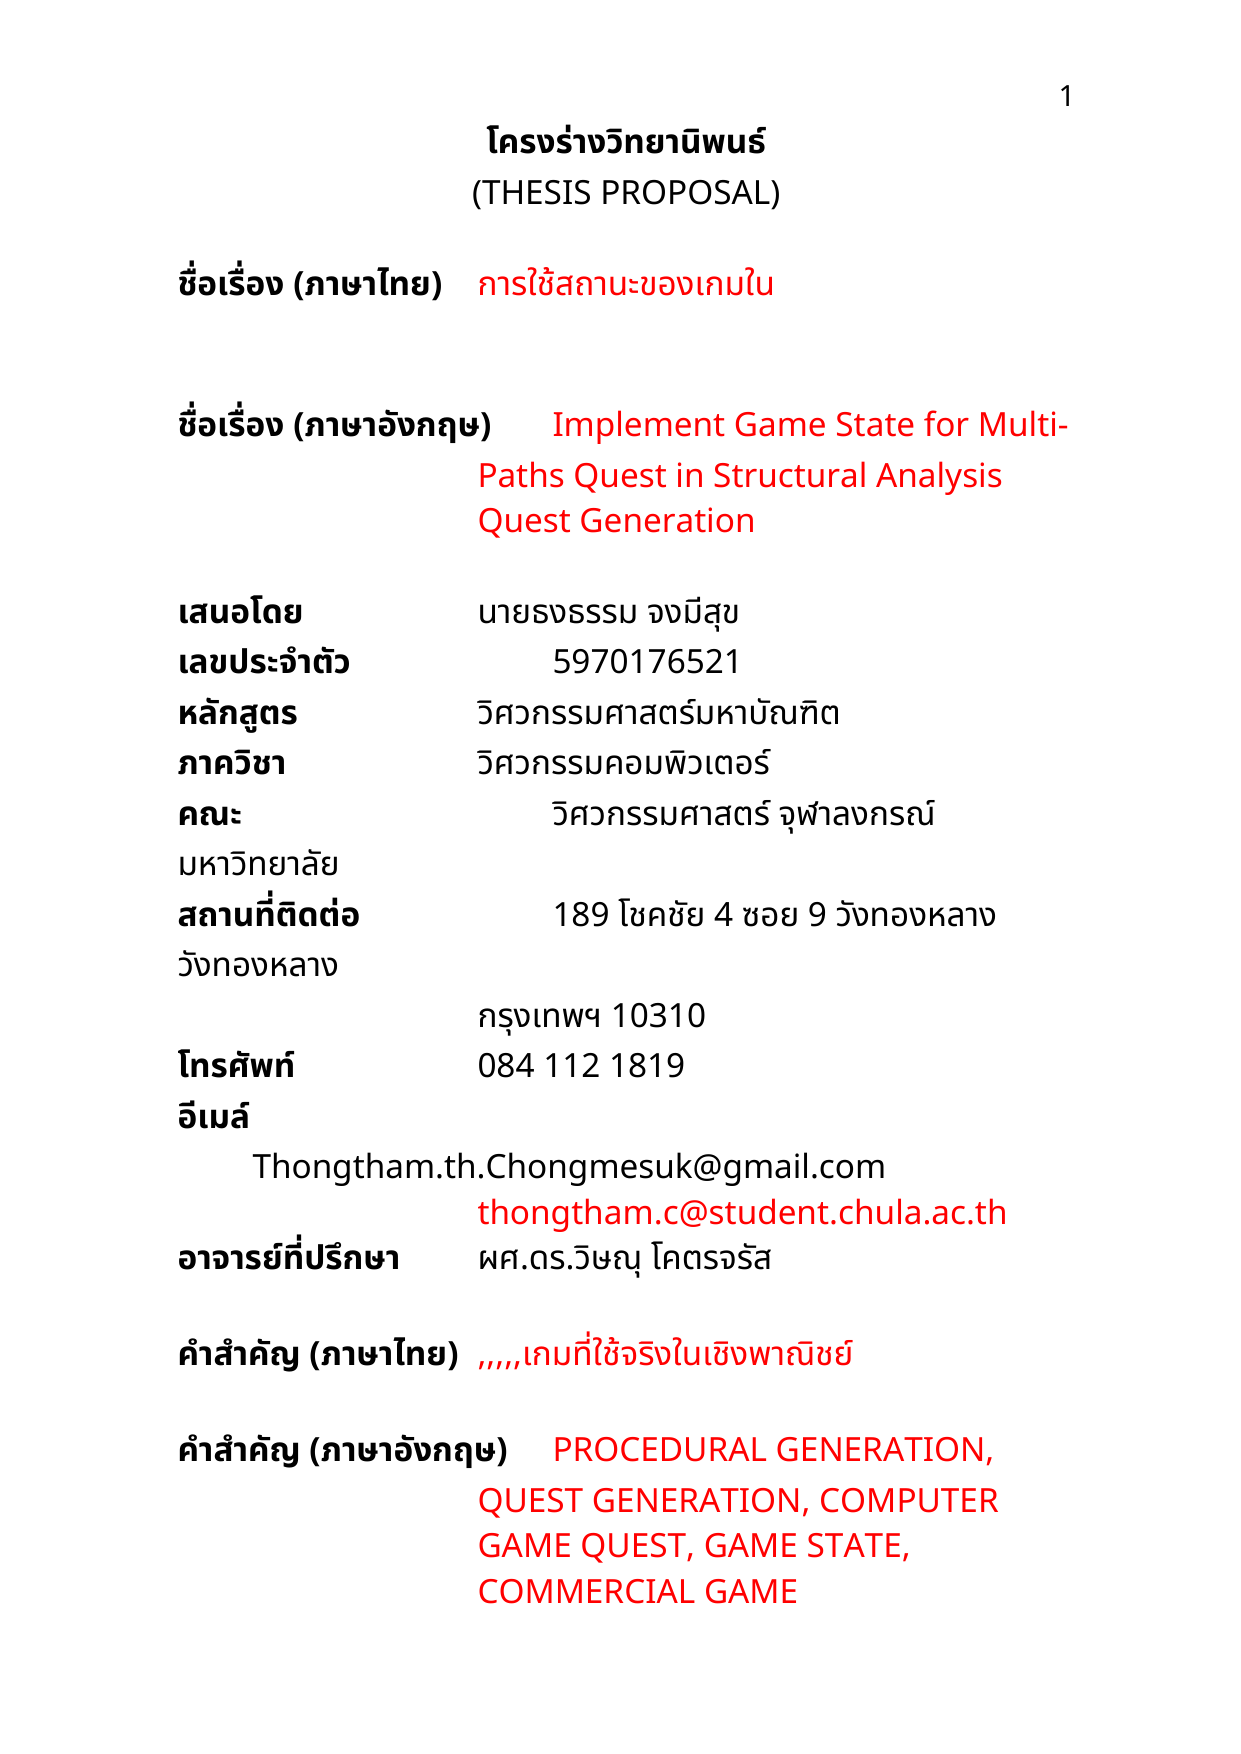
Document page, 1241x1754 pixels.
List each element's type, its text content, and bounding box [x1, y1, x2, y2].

subtitle อีเมล์ Thongtham.th.Chongmesuk@gmail.com [177, 1093, 1075, 1188]
subtitle โครงร่างวิทยานิพนธ์ [177, 118, 1075, 168]
subtitle ภาควิชา วิศวกรรมคอมพิวเตอร์ [177, 739, 1075, 789]
subtitle หลักสูตร วิศวกรรมศาสตร์มหาบัณฑิต [177, 689, 1075, 739]
subtitle เสนอโดย นายธงธรรม จงมีสุข [177, 588, 1075, 638]
subtitle คำสำคัญ (ภาษาอังกฤษ) PROCEDURAL GENERATION, QUEST GENERATION, COMPUTER GAME QUEST, GAME STATE, COMMERCIAL GAME [177, 1426, 1075, 1613]
subtitle กรุงเทพฯ 10310 [402, 991, 1075, 1042]
subtitle สถานที่ติดต่อ 189 โชคชัย 4 ซอย 9 วังทองหลาง วังทองหลาง [177, 890, 1075, 991]
subtitle เลขประจำตัว 5970176521 [177, 638, 1075, 689]
subtitle คำสำคัญ (ภาษาไทย) ,,,,,เกมที่ใช้จริงในเชิงพาณิชย์ [177, 1330, 1075, 1381]
subtitle (THESIS PROPOSAL) [177, 168, 1075, 214]
subtitle ชื่อเรื่อง (ภาษาไทย) การใช้สถานะของเกมใน [177, 259, 1075, 310]
subtitle อาจารย์ที่ปรึกษา ผศ.ดร.วิษณุ โคตรจรัส [177, 1234, 1075, 1284]
subtitle thongtham.c@student.chula.ac.th [402, 1188, 1075, 1234]
subtitle ชื่อเรื่อง (ภาษาอังกฤษ) Implement Game State for Multi-Paths Quest in Structural Analysis Quest Generation [177, 401, 1075, 542]
subtitle คณะ วิศวกรรมศาสตร์ จุฬาลงกรณ์มหาวิทยาลัย [177, 789, 1075, 890]
subtitle โทรศัพท์ 084 112 1819 [177, 1042, 1075, 1093]
